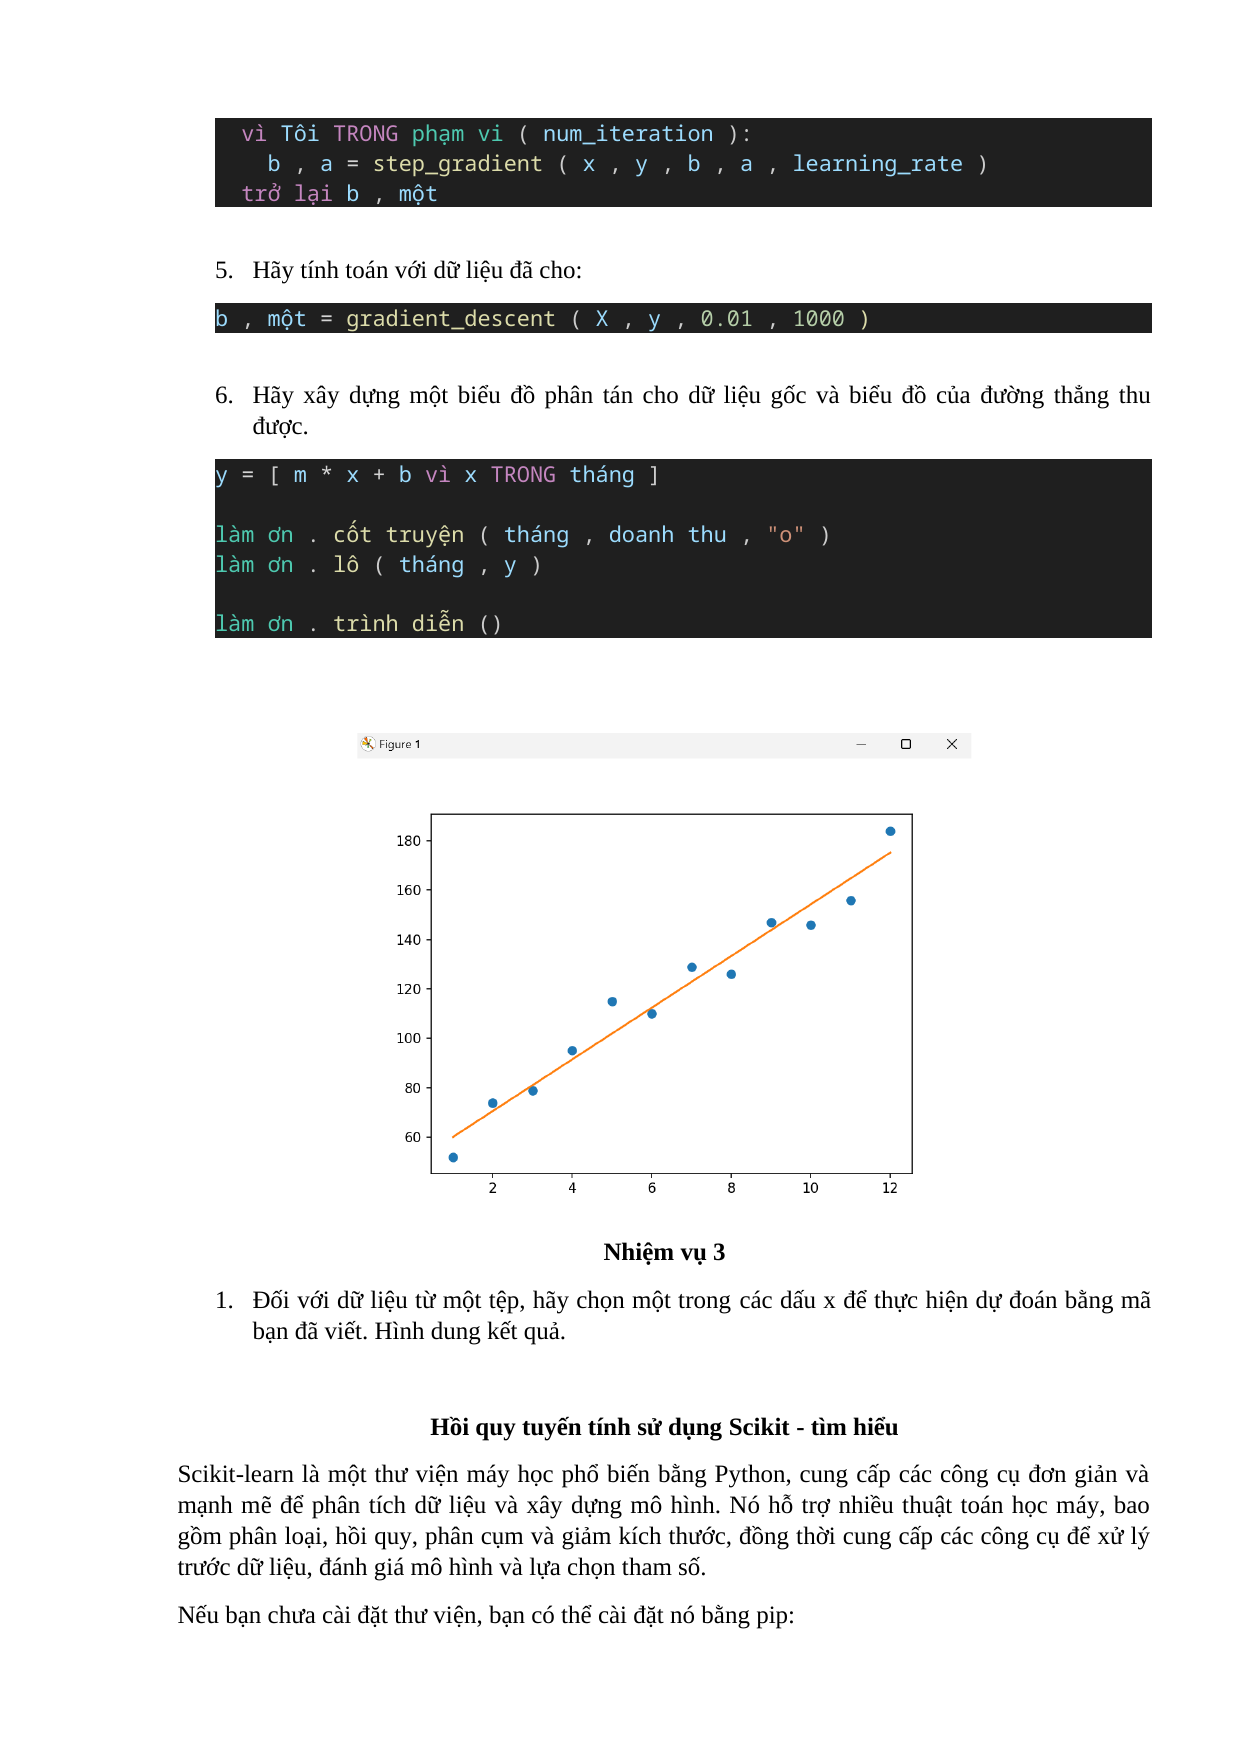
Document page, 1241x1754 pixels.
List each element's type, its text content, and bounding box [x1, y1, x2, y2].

text Scikit-learn là một thư viện máy học phổ biến bằng Python, cung cấp các công cụ đơn giản và mạnh mẽ để phân tích dữ liệu và xây dựng mô hình. Nó hỗ trợ nhiều thuật toán học máy, bao gồm phân loại, hồi quy, phân cụm và giảm kích thước, đồng thời cung cấp các công cụ để xử lý trước dữ liệu, đánh giá mô hình và lựa chọn tham số. [177, 1459, 1152, 1581]
text b , a = step_gradient ( x , y , b , a , learning_rate ) [215, 148, 1152, 178]
text trở lại b , một [215, 178, 1152, 207]
list Hãy tính toán với dữ liệu đã cho: [215, 255, 1152, 284]
text Hồi quy tuyến tính sử dụng Scikit - tìm hiểu [177, 1412, 1152, 1440]
text Nếu bạn chưa cài đặt thư viện, bạn có thể cài đặt nó bằng pip: [177, 1600, 1152, 1629]
list Hãy xây dựng một biểu đồ phân tán cho dữ liệu gốc và biểu đồ của đường thẳng thu được. [215, 380, 1152, 440]
text Nhiệm vụ 3 [177, 1237, 1152, 1266]
text vì Tôi TRONG phạm vi ( num_iteration ): [215, 118, 1152, 148]
text làm ơn . cốt truyện ( tháng , doanh thu , "o" ) [215, 519, 1152, 548]
text làm ơn . trình diễn () [215, 608, 1152, 638]
text y = [ m * x + b vì x TRONG tháng ] [215, 459, 1152, 489]
picture [357, 733, 972, 1219]
text b , một = gradient_descent ( X , y , 0.01 , 1000 ) [215, 303, 1152, 333]
list Đối với dữ liệu từ một tệp, hãy chọn một trong các dấu x để thực hiện dự đoán bằng mã bạn đã viết. Hình dung kết quả. [215, 1285, 1152, 1345]
text làm ơn . lô ( tháng , y ) [215, 548, 1152, 578]
